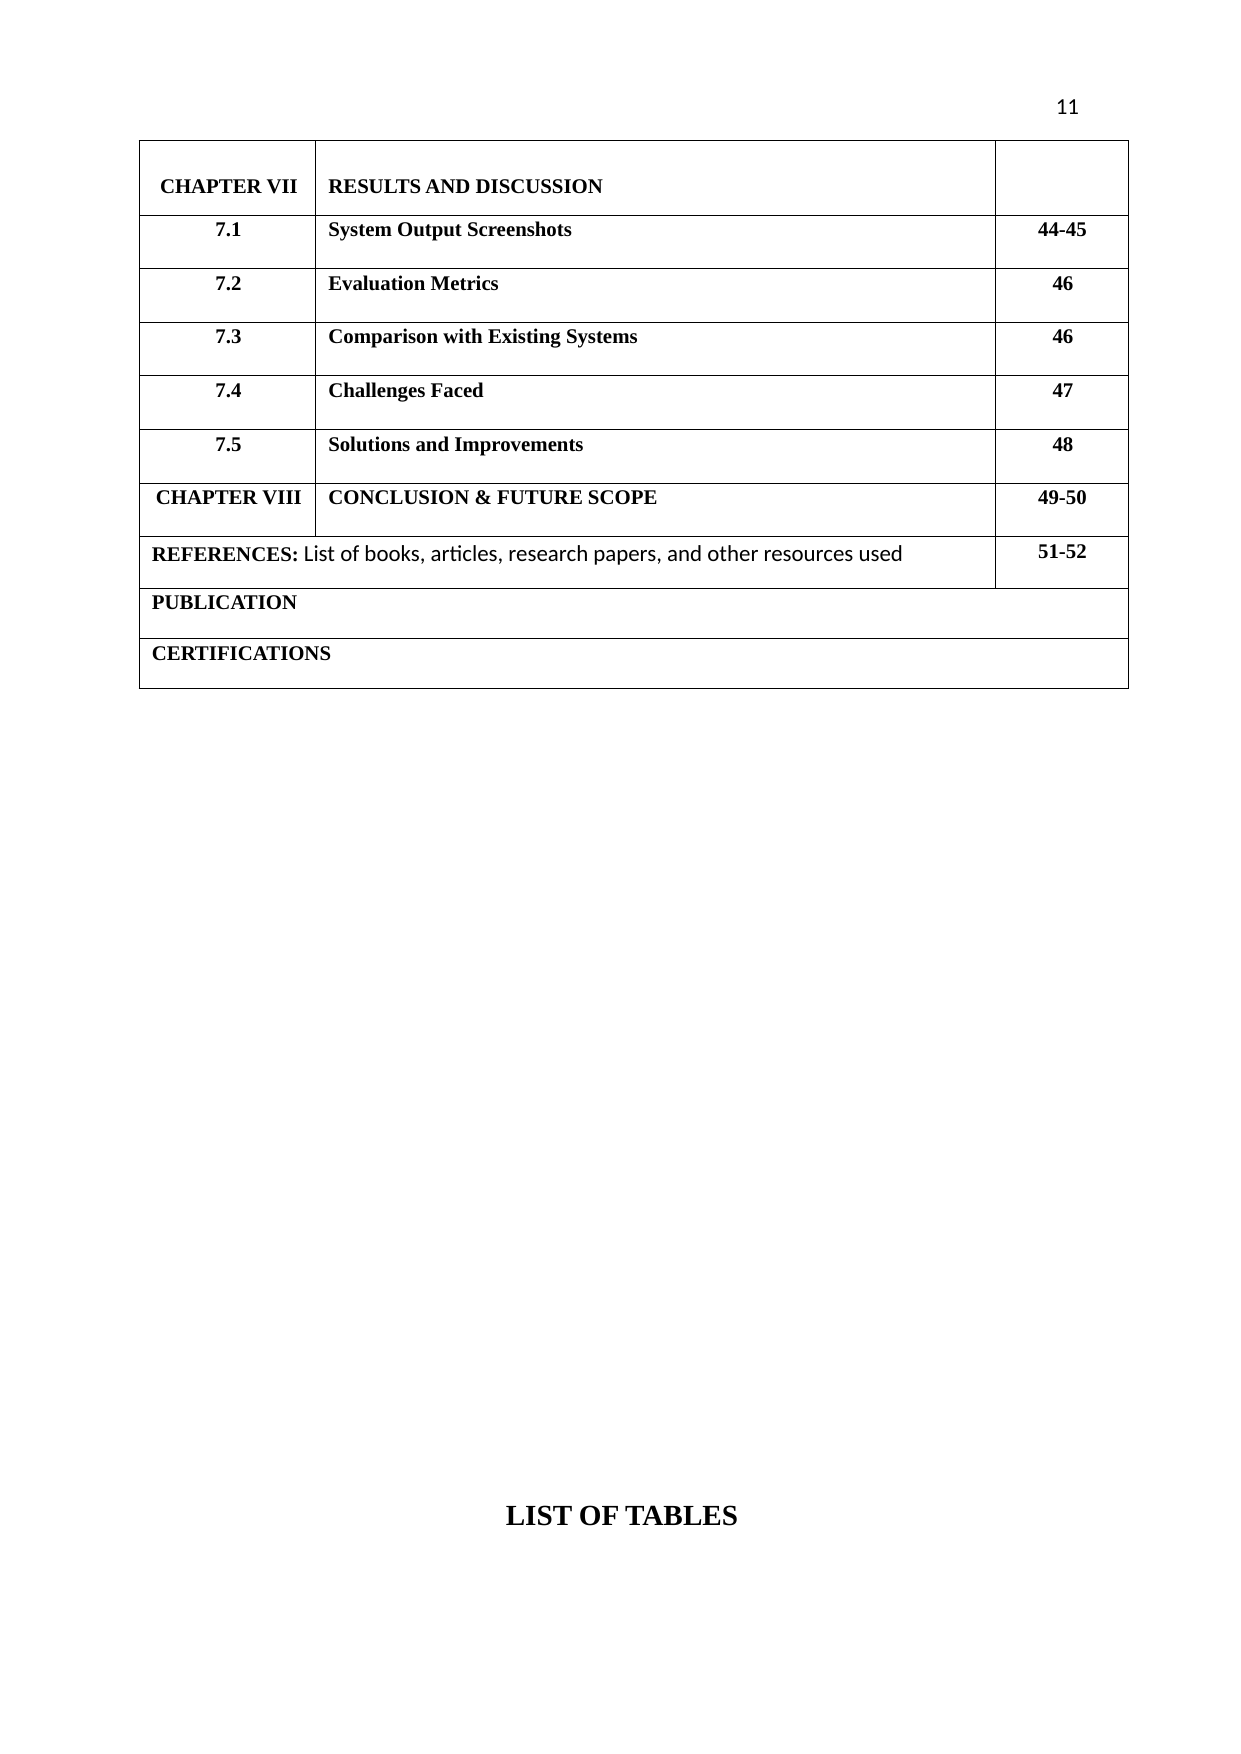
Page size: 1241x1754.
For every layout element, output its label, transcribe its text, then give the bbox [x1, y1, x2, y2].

table_cell 44-45 [996, 216, 1128, 268]
table_cell 51-52 [996, 537, 1128, 588]
table_cell 7.2 [140, 269, 315, 322]
table_cell 46 [996, 323, 1128, 375]
table_cell REFERENCES: List of books, articles, research papers, and other resources used [140, 537, 995, 588]
table_cell 49-50 [996, 484, 1128, 536]
table_header CHAPTER VII [140, 141, 315, 214]
table_cell 7.4 [140, 376, 315, 429]
table_header RESULTS AND DISCUSSION [316, 141, 995, 214]
table_cell CERTIFICATIONS [140, 639, 995, 688]
table_cell 47 [996, 376, 1128, 429]
text LIST OF TABLES [94, 1498, 738, 1532]
table_cell Evaluation Metrics [316, 269, 995, 322]
table_cell [995, 639, 1128, 688]
table_cell Comparison with Existing Systems [316, 323, 995, 375]
table_cell PUBLICATION [140, 589, 995, 638]
table_cell Challenges Faced [316, 376, 995, 429]
table_cell 46 [996, 269, 1128, 322]
table_cell [995, 589, 1128, 638]
table_cell CHAPTER VIII [140, 484, 315, 536]
table_cell 7.1 [140, 216, 315, 268]
table_cell 7.3 [140, 323, 315, 375]
table_cell CONCLUSION & FUTURE SCOPE [316, 484, 995, 536]
table_cell 7.5 [140, 430, 315, 483]
table_cell System Output Screenshots [316, 216, 995, 268]
table_cell 48 [996, 430, 1128, 483]
table_header [996, 141, 1128, 214]
table_cell Solutions and Improvements [316, 430, 995, 483]
